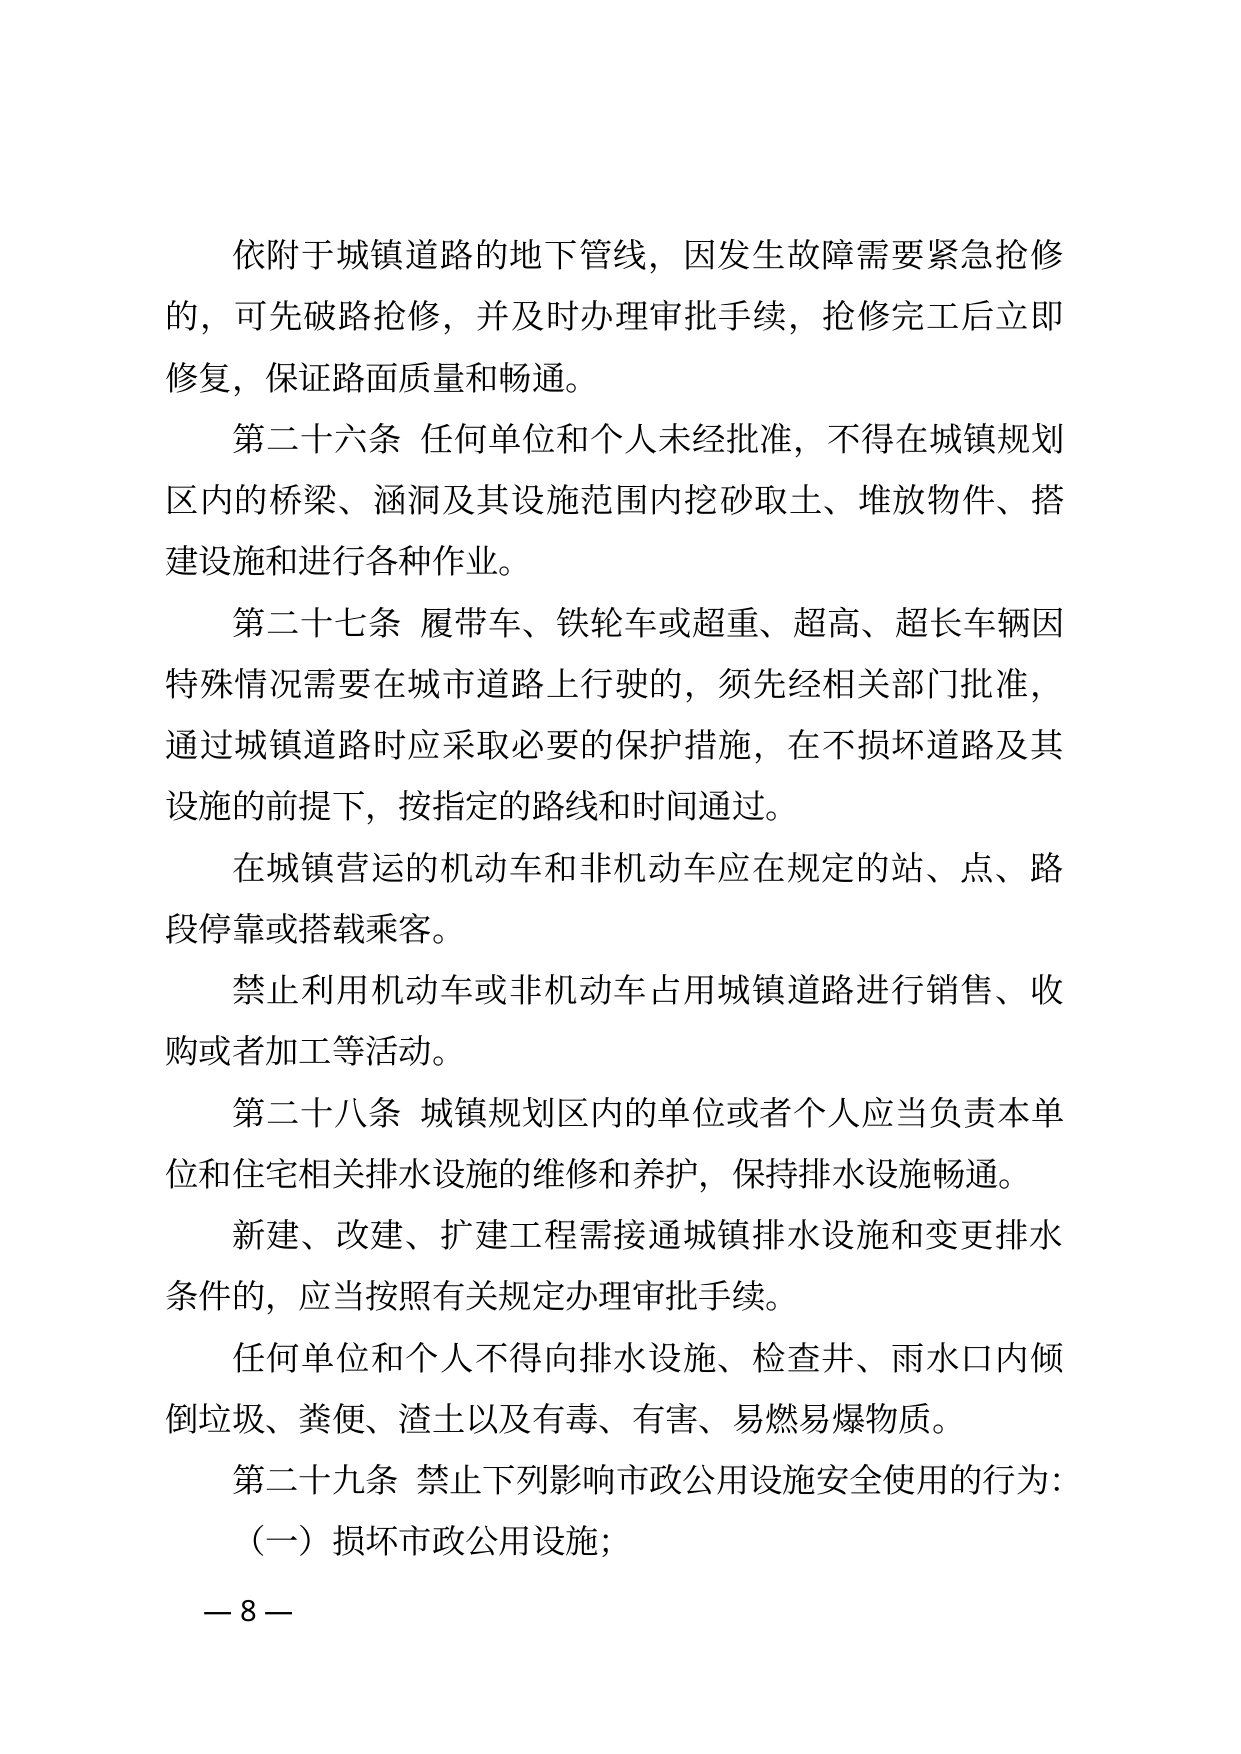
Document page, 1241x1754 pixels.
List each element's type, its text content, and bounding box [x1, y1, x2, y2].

text 第二十六条 任何单位和个人未经批准，不得在城镇规划区内的桥梁、涵洞及其设施范围内挖砂取土、堆放物件、搭建设施和进行各种作业。 [165, 402, 1065, 586]
text 在城镇营运的机动车和非机动车应在规定的站、点、路段停靠或搭载乘客。 [165, 831, 1065, 953]
text 任何单位和个人不得向排水设施、检查井、雨水口内倾倒垃圾、粪便、渣土以及有毒、有害、易燃易爆物质。 [165, 1321, 1065, 1443]
text 第二十八条 城镇规划区内的单位或者个人应当负责本单位和住宅相关排水设施的维修和养护，保持排水设施畅通。 [165, 1076, 1065, 1198]
text 第二十七条 履带车、铁轮车或超重、超高、超长车辆因特殊情况需要在城市道路上行驶的，须先经相关部门批准，通过城镇道路时应采取必要的保护措施，在不损坏道路及其设施的前提下，按指定的路线和时间通过。 [165, 586, 1065, 831]
text （一）损坏市政公用设施； [165, 1505, 1065, 1566]
text 新建、改建、扩建工程需接通城镇排水设施和变更排水条件的，应当按照有关规定办理审批手续。 [165, 1198, 1065, 1321]
text 禁止利用机动车或非机动车占用城镇道路进行销售、收购或者加工等活动。 [165, 953, 1065, 1076]
text 依附于城镇道路的地下管线，因发生故障需要紧急抢修的，可先破路抢修，并及时办理审批手续，抢修完工后立即修复，保证路面质量和畅通。 [165, 218, 1065, 402]
text 第二十九条 禁止下列影响市政公用设施安全使用的行为： [165, 1443, 1065, 1505]
